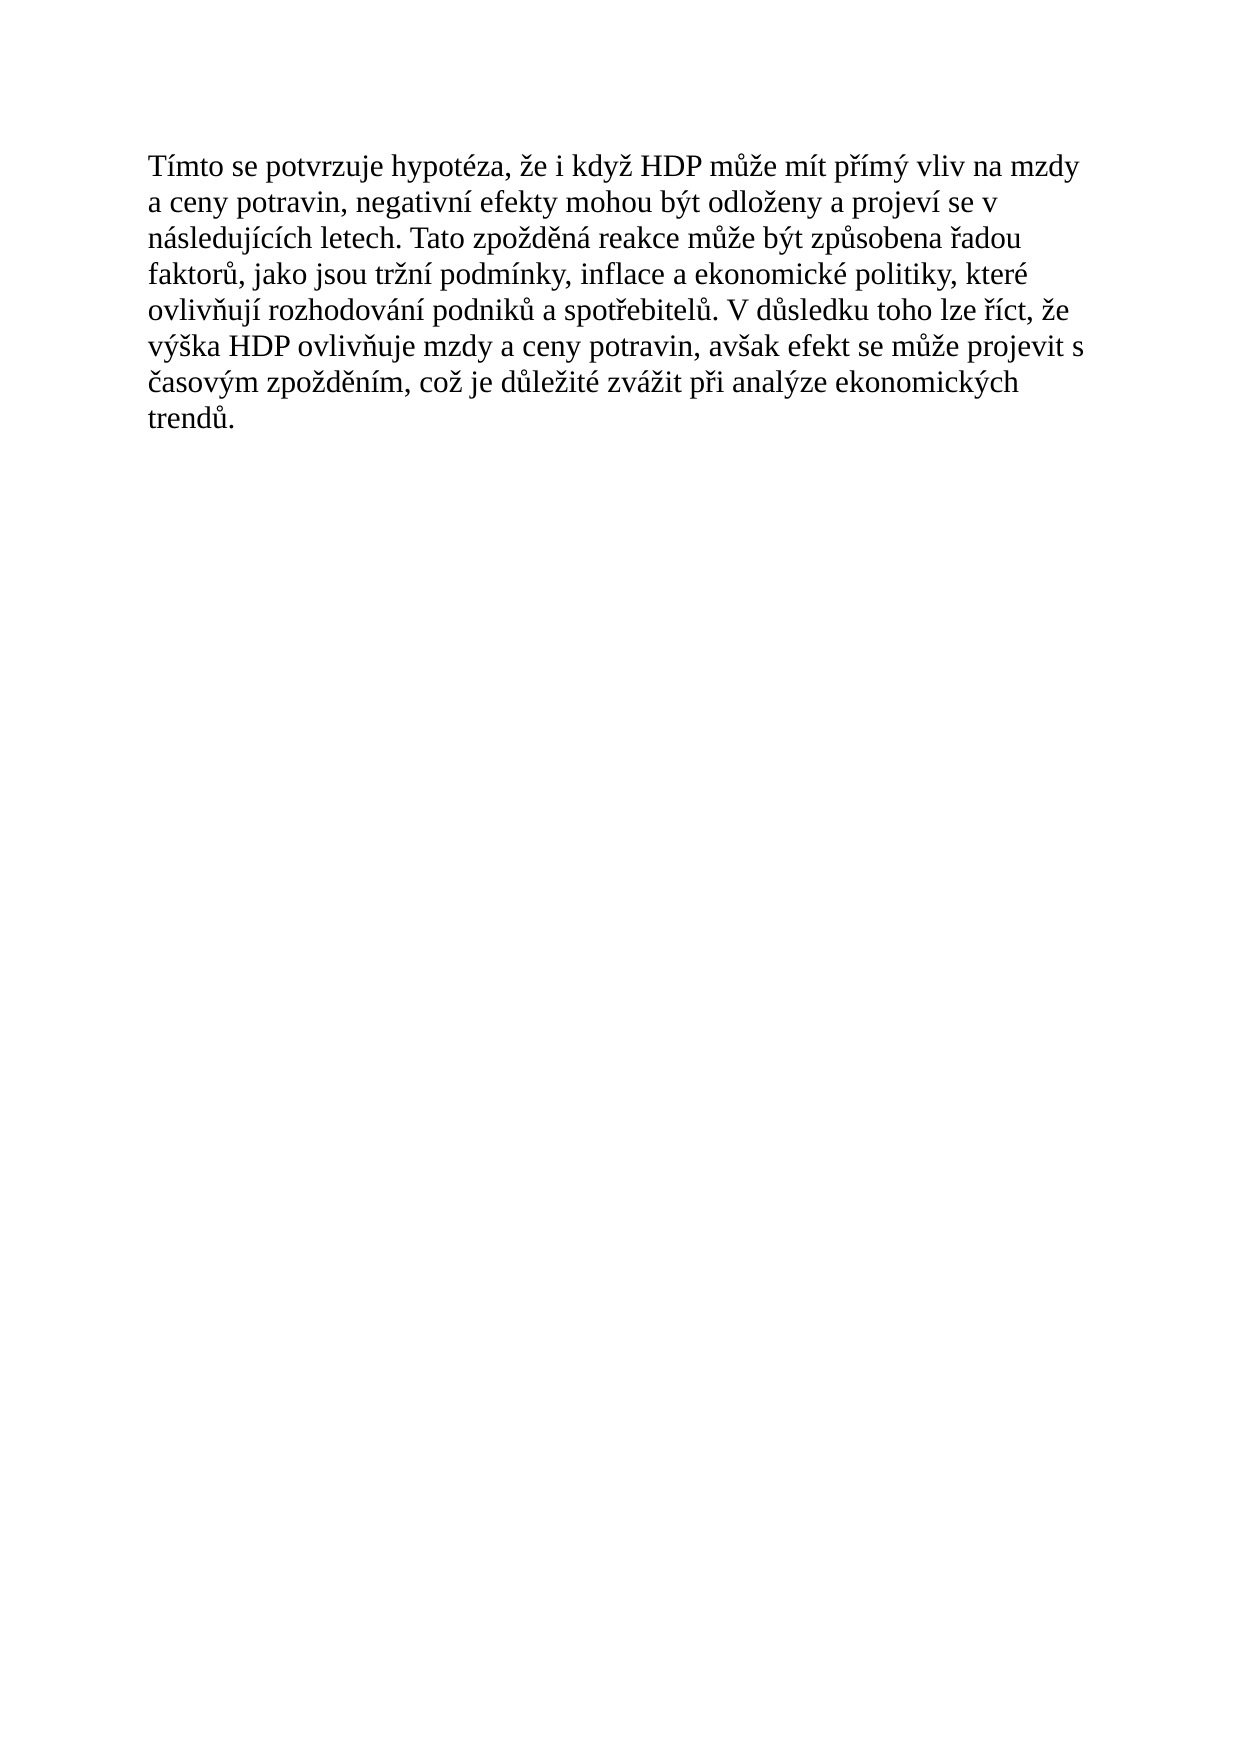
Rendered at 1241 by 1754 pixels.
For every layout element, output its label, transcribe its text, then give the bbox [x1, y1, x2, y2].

text Tímto se potvrzuje hypotéza, že i když HDP může mít přímý vliv na mzdy a ceny potravin, negativní efekty mohou být odloženy a projeví se v následujících letech. Tato zpožděná reakce může být způsobena řadou faktorů, jako jsou tržní podmínky, inflace a ekonomické politiky, které ovlivňují rozhodování podniků a spotřebitelů. V důsledku toho lze říct, že výška HDP ovlivňuje mzdy a ceny potravin, avšak efekt se může projevit s časovým zpožděním, což je důležité zvážit při analýze ekonomických trendů. [148, 148, 1093, 435]
